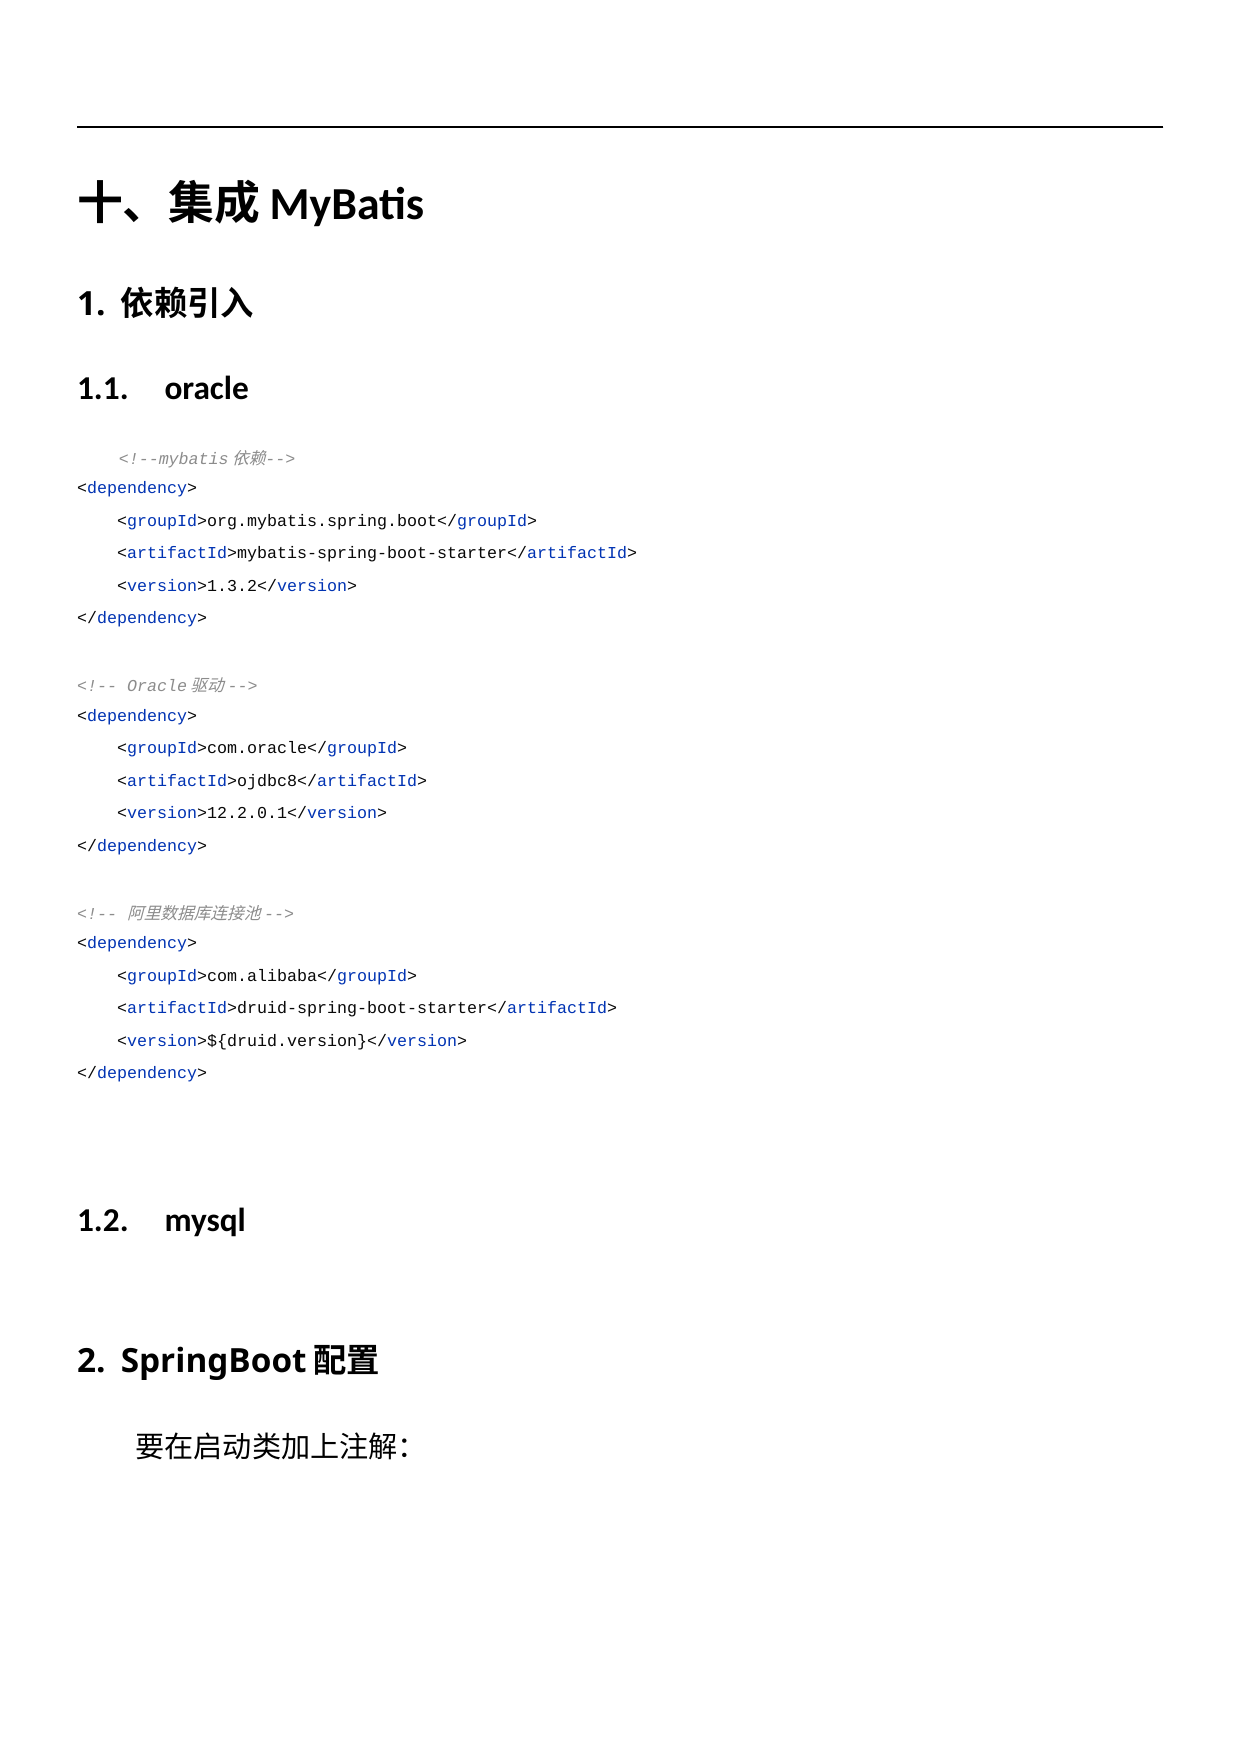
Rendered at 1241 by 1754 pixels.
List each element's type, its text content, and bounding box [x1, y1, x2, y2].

text 要在启动类加上注解： [77, 1412, 1163, 1477]
subtitle oracle [77, 355, 1163, 420]
subtitle mysql [77, 1187, 1163, 1252]
subtitle 依赖引入 [77, 269, 1163, 334]
subtitle 集成MyBatis [77, 151, 1163, 248]
subtitle SpringBoot配置 [77, 1326, 1163, 1391]
text <!--mybatis依赖--> <dependency> <groupId>org.mybatis.spring.boot</groupId> <artifactId>mybatis-spring-boot-starter</artifactId> <version>1.3.2</version> </dependency> <!-- Oracle驱动 --> <dependency> <groupId>com.oracle</groupId> <artifactId>ojdbc8</artifactId> <version>12.2.0.1</version> </dependency> <!-- 阿里数据库连接池 --> <dependency> <groupId>com.alibaba</groupId> <artifactId>druid-spring-boot-starter</artifactId> <version>${druid.version}</version> </dependency> [77, 441, 1163, 1091]
